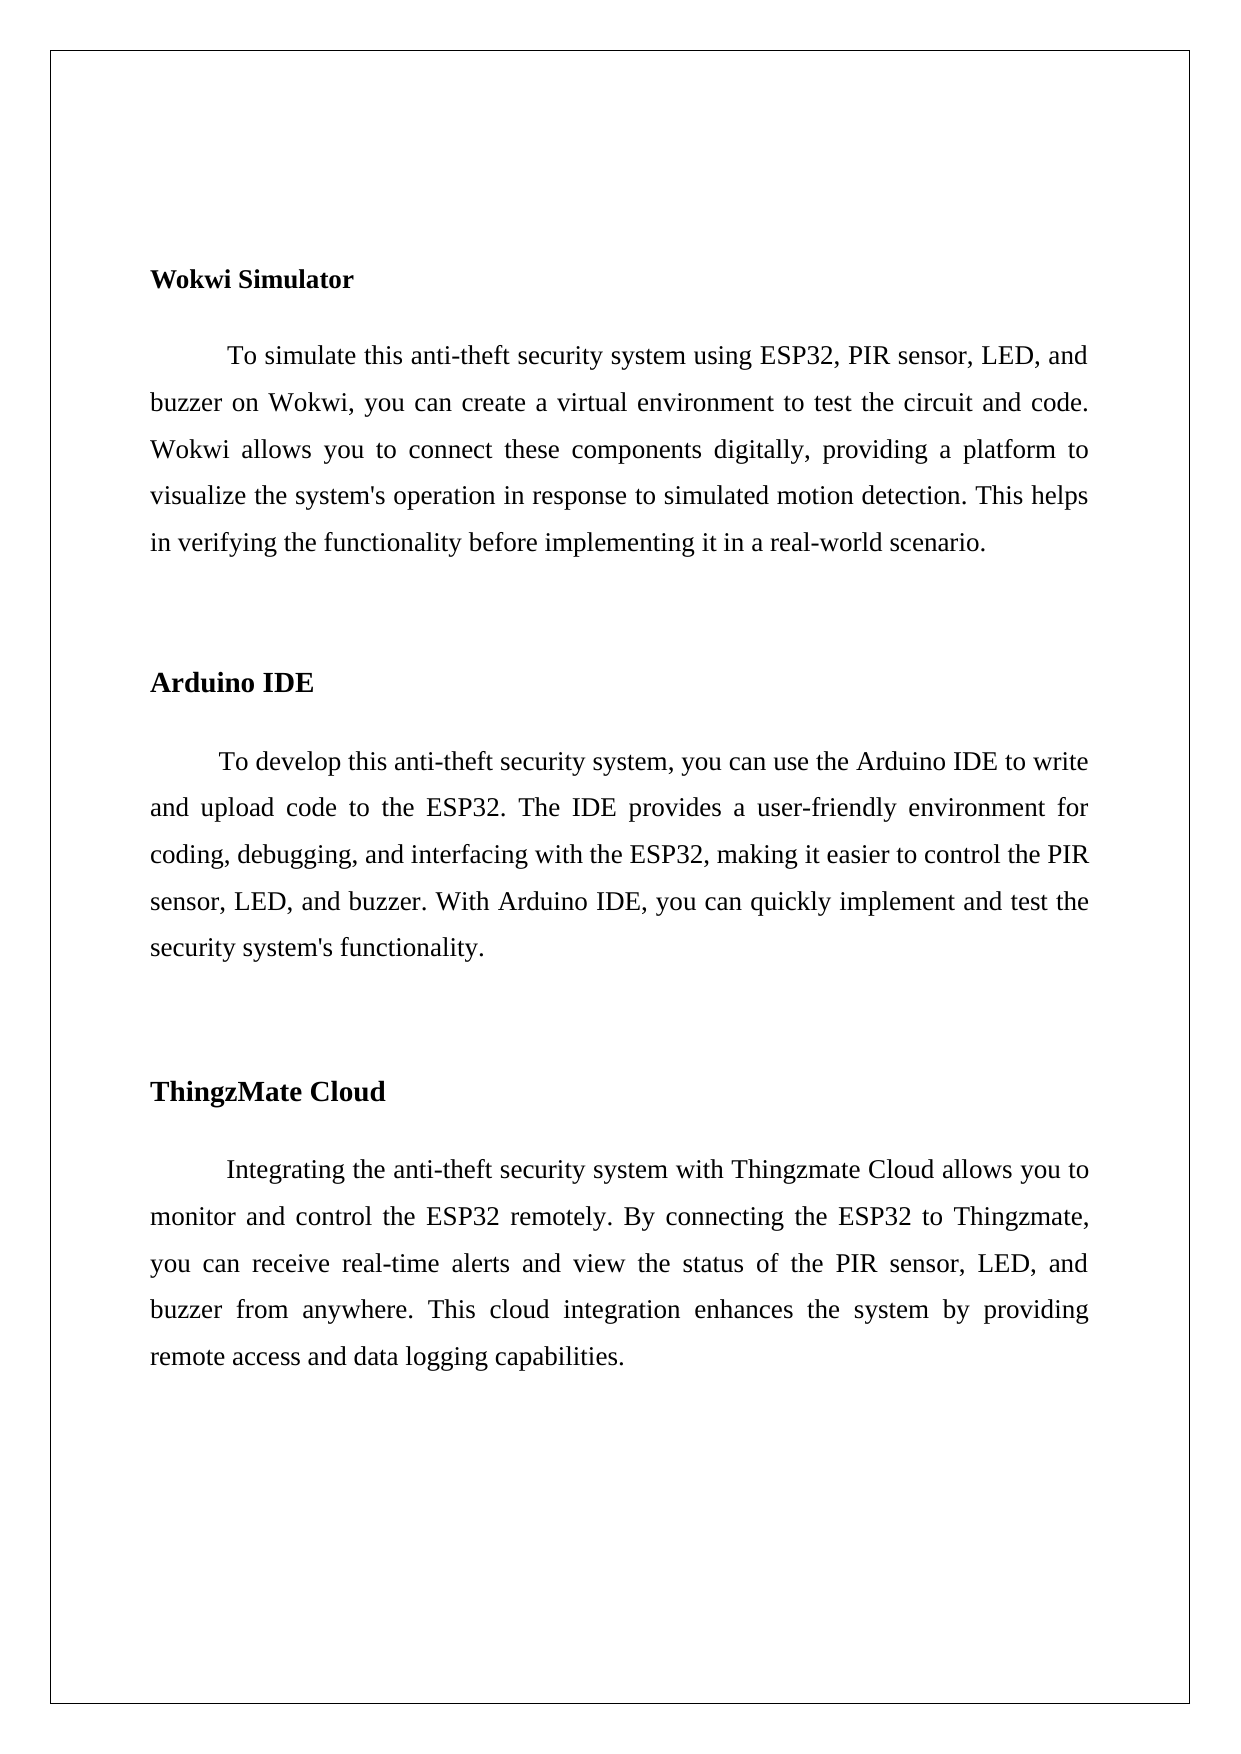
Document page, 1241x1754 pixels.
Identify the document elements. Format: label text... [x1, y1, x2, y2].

text To simulate this anti-theft security system using ESP32, PIR sensor, LED, and buzzer on Wokwi, you can create a virtual environment to test the circuit and code. Wokwi allows you to connect these components digitally, providing a platform to visualize the system's operation in response to simulated motion detection. This helps in verifying the functionality before implementing it in a real-world scenario. [150, 339, 1090, 557]
text Arduino IDE [150, 665, 1090, 699]
text To develop this anti-theft security system, you can use the Arduino IDE to write and upload code to the ESP32. The IDE provides a user-friendly environment for coding, debugging, and interfacing with the ESP32, making it easier to control the PIR sensor, LED, and buzzer. With Arduino IDE, you can quickly implement and test the security system's functionality. [150, 745, 1090, 962]
text ThingzMate Cloud [150, 1074, 1090, 1108]
text Wokwi Simulator [150, 263, 1090, 295]
text Integrating the anti-theft security system with Thingzmate Cloud allows you to monitor and control the ESP32 remotely. By connecting the ESP32 to Thingzmate, you can receive real-time alerts and view the status of the PIR sensor, LED, and buzzer from anywhere. This cloud integration enhances the system by providing remote access and data logging capabilities. [150, 1154, 1090, 1371]
